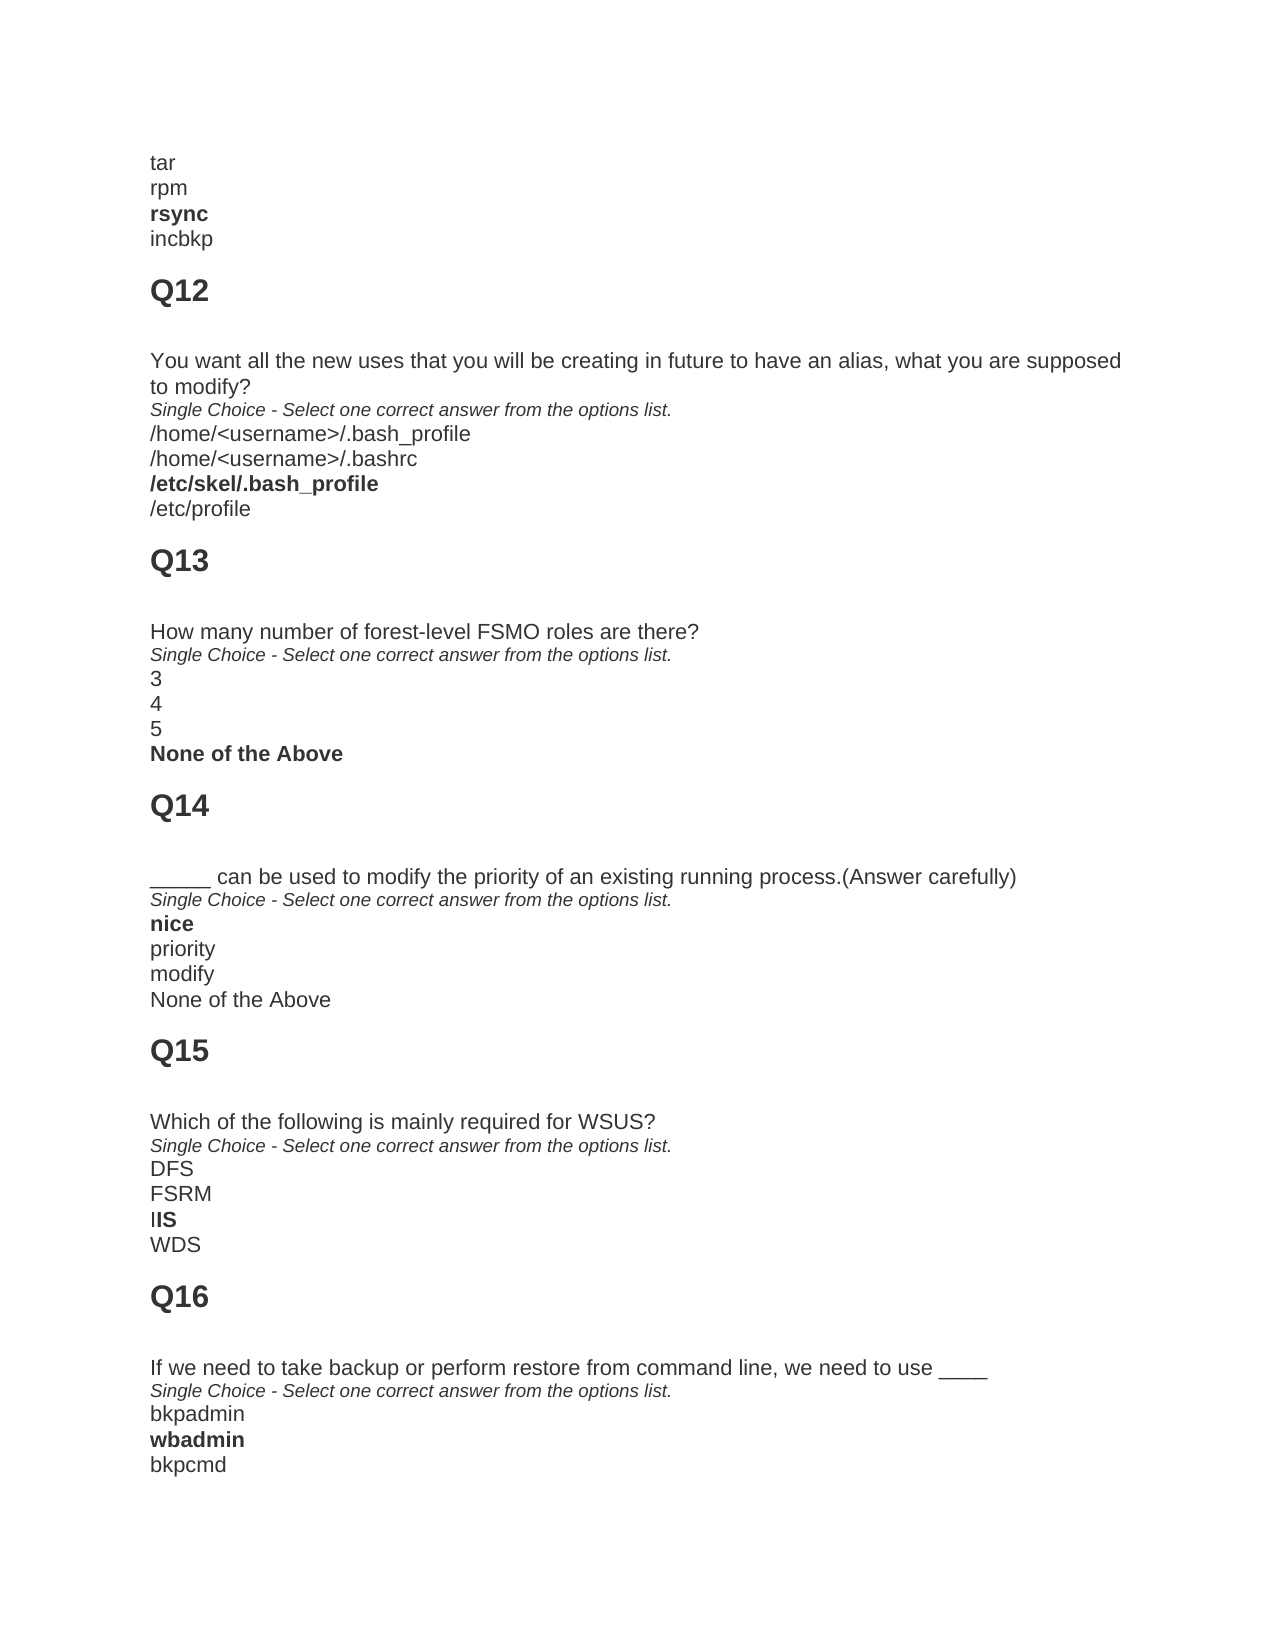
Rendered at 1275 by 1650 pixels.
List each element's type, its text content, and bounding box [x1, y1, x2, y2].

text priority [150, 936, 1125, 961]
text None of the Above [150, 986, 1125, 1012]
text DFS [150, 1156, 1125, 1181]
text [150, 1380, 1125, 1401]
text 3 [150, 666, 1125, 691]
text Single Choice - Select one correct answer from the options list. [150, 1134, 1125, 1156]
text Single Choice - Select one correct answer from the options list. [150, 889, 1125, 911]
text bkpadmin [150, 1401, 1125, 1426]
text FSRM [150, 1181, 1125, 1206]
text 4 [150, 691, 1125, 716]
text incbkp [150, 226, 1125, 251]
text /etc/profile [150, 496, 1125, 521]
text rpm [150, 175, 1125, 200]
text /home/<username>/.bashrc [150, 446, 1125, 471]
text tar [150, 150, 1125, 175]
text IIS [150, 1206, 1125, 1232]
text You want all the new uses that you will be creating in future to have an alias, what you are supposed to modify? [150, 348, 1125, 399]
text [150, 399, 1125, 420]
text /home/<username>/.bash_profile [150, 420, 1125, 446]
text wbadmin [150, 1426, 1125, 1452]
text /etc/skel/.bash_profile [150, 471, 1125, 496]
text rsync [150, 200, 1125, 226]
text bkpcmd [150, 1452, 1125, 1477]
text How many number of forest-level FSMO roles are there? [150, 619, 1125, 644]
text None of the Above [150, 741, 1125, 766]
text Which of the following is mainly required for WSUS? [150, 1109, 1125, 1134]
text 5 [150, 716, 1125, 741]
text WDS [150, 1232, 1125, 1257]
text modify [150, 961, 1125, 986]
text nice [150, 911, 1125, 936]
text Q13 [150, 542, 1125, 578]
text _____ can be used to modify the priority of an existing running process.(Answer carefully) [150, 864, 1125, 889]
text Q12 [150, 272, 1125, 308]
text Q15 [150, 1032, 1125, 1068]
text Q14 [150, 787, 1125, 823]
text Q16 [150, 1278, 1125, 1314]
text If we need to take backup or perform restore from command line, we need to use ____ [150, 1354, 1125, 1380]
text Single Choice - Select one correct answer from the options list. [150, 644, 1125, 666]
